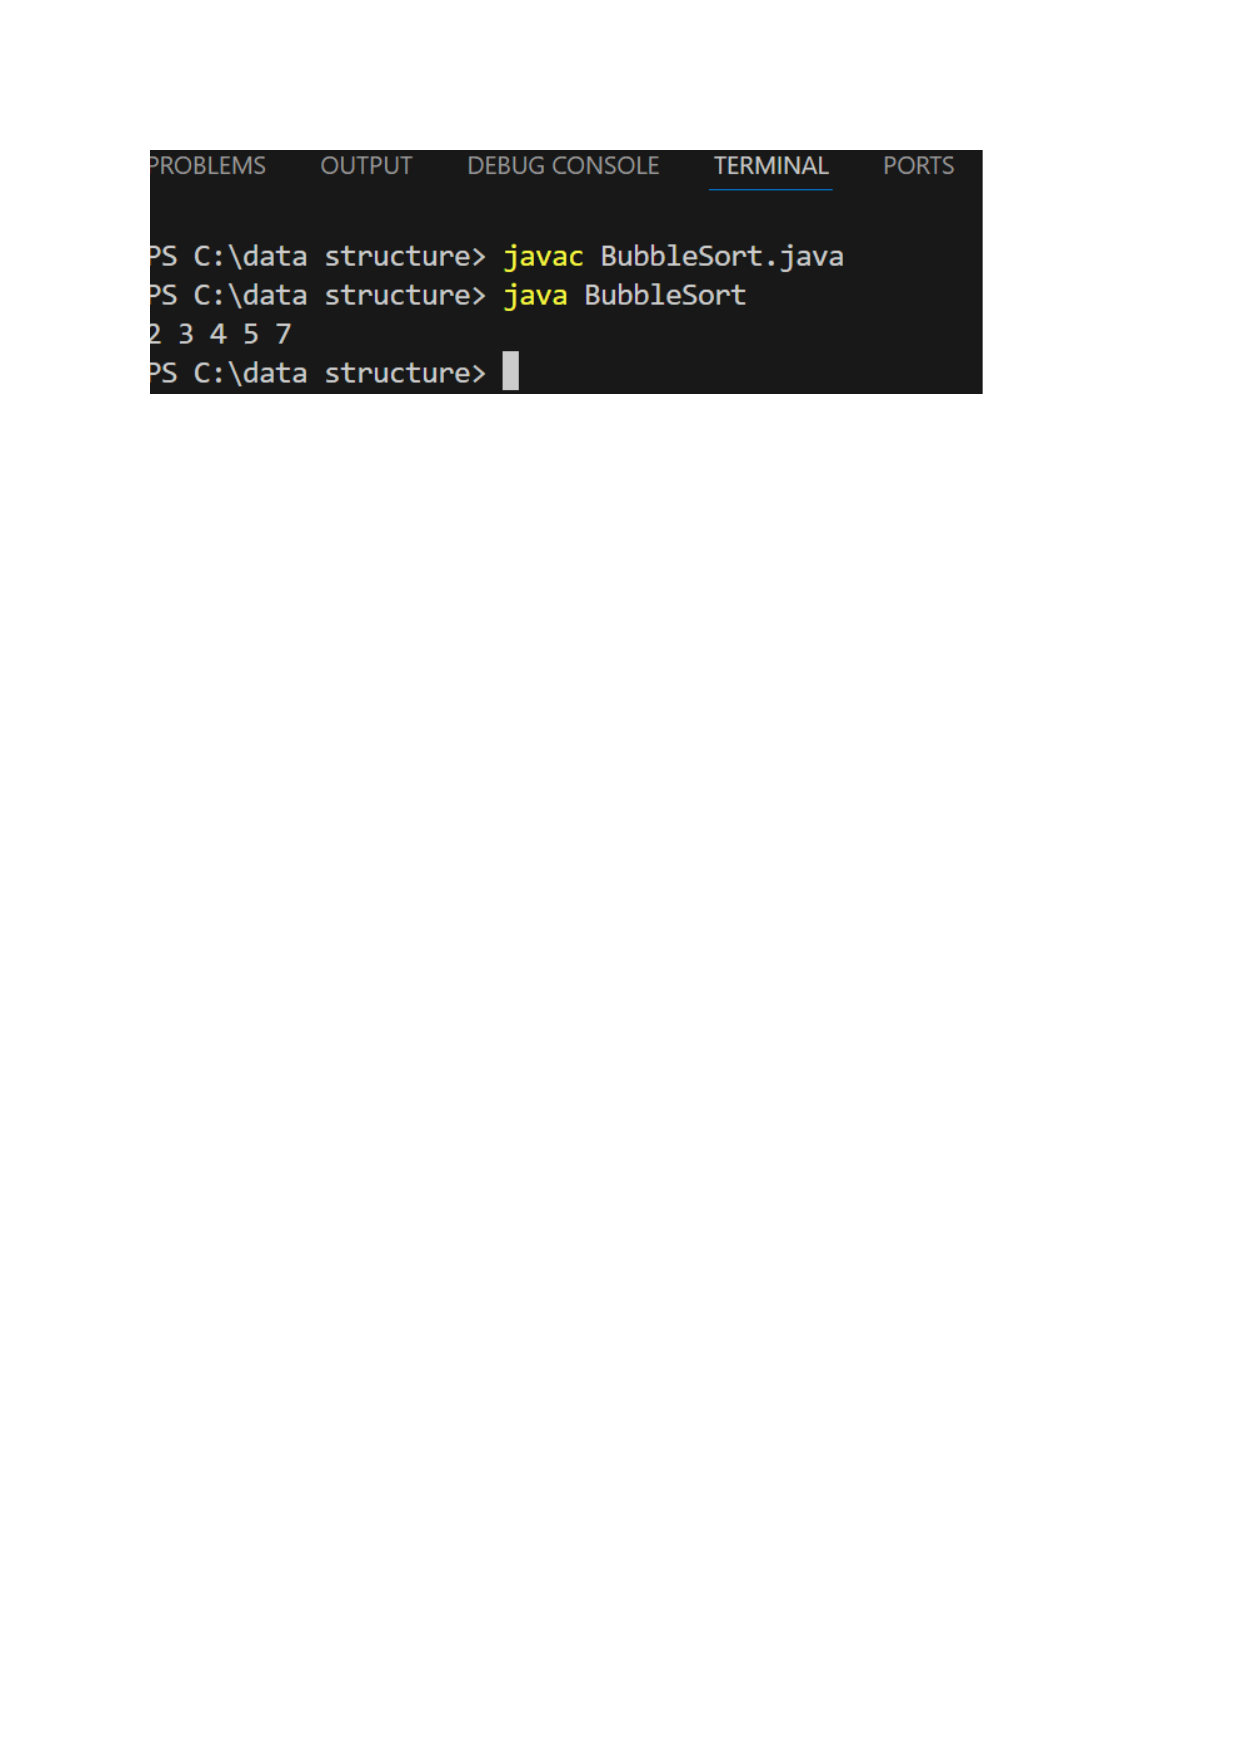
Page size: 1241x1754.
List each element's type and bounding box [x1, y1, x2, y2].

picture [150, 150, 983, 394]
